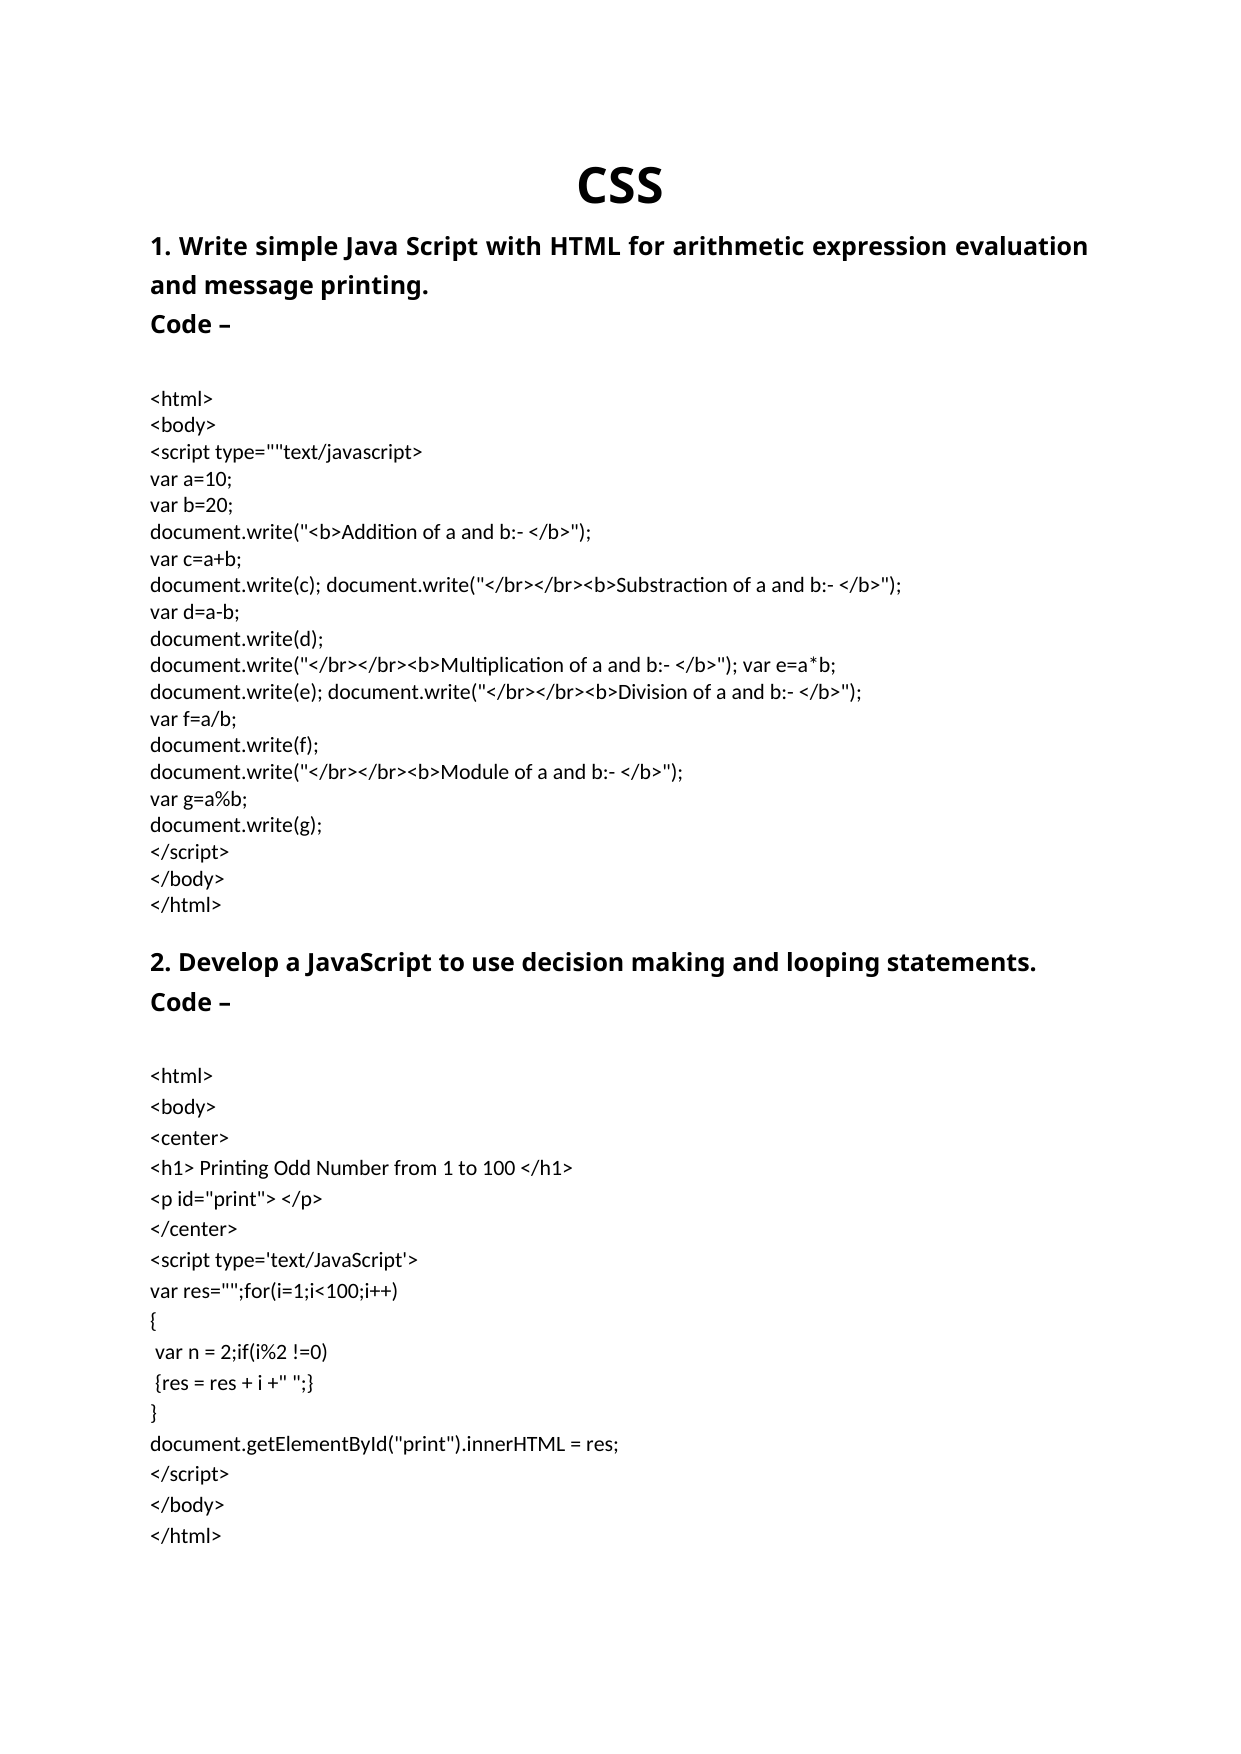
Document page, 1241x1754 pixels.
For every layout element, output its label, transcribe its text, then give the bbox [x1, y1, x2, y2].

text </html> [150, 892, 1090, 918]
list <html> [150, 1062, 1090, 1089]
list </script> [150, 1461, 1090, 1487]
list 1. Write simple Java Script with HTML for arithmetic expression evaluation and message printing. [150, 228, 1090, 302]
list </body> [150, 1491, 1090, 1518]
list } [150, 1399, 1090, 1426]
text document.write("</br></br><b>Module of a and b:- </b>"); [150, 758, 1090, 785]
list <h1> Printing Odd Number from 1 to 100 </h1> [150, 1154, 1090, 1181]
text document.write(g); [150, 812, 1090, 838]
text var a=10; [150, 465, 1090, 492]
text document.write(d); [150, 625, 1090, 652]
list Code – [150, 984, 1090, 1018]
text document.write("<b>Addition of a and b:- </b>"); [150, 518, 1090, 545]
list {res = res + i +" ";} [150, 1369, 1090, 1395]
text var g=a%b; [150, 785, 1090, 812]
text document.write("</br></br><b>Multiplication of a and b:- </b>"); var e=a*b; [150, 652, 1090, 678]
text var f=a/b; [150, 705, 1090, 732]
list var n = 2;if(i%2 !=0) [150, 1338, 1090, 1365]
list <body> [150, 1093, 1090, 1120]
list <p id="print"> </p> [150, 1185, 1090, 1212]
text <html> [150, 385, 1090, 412]
text var c=a+b; [150, 545, 1090, 572]
list 2. Develop a JavaScript to use decision making and looping statements. [150, 945, 1090, 979]
text </script> [150, 838, 1090, 865]
text document.write(e); document.write("</br></br><b>Division of a and b:- </b>"); [150, 678, 1090, 705]
text <script type=""text/javascript> [150, 438, 1090, 465]
list var res="";for(i=1;i<100;i++) [150, 1277, 1090, 1303]
text </body> [150, 865, 1090, 892]
list </center> [150, 1216, 1090, 1242]
list document.getElementById("print").innerHTML = res; [150, 1430, 1090, 1457]
list { [150, 1307, 1090, 1334]
list CSS [150, 150, 1090, 218]
list <script type='text/JavaScript'> [150, 1246, 1090, 1273]
list Code – [150, 307, 1090, 341]
text var b=20; [150, 492, 1090, 518]
text document.write(f); [150, 732, 1090, 758]
text document.write(c); document.write("</br></br><b>Substraction of a and b:- </b>"); [150, 572, 1090, 598]
text var d=a-b; [150, 598, 1090, 625]
list </html> [150, 1522, 1090, 1548]
text <body> [150, 412, 1090, 438]
list <center> [150, 1124, 1090, 1150]
